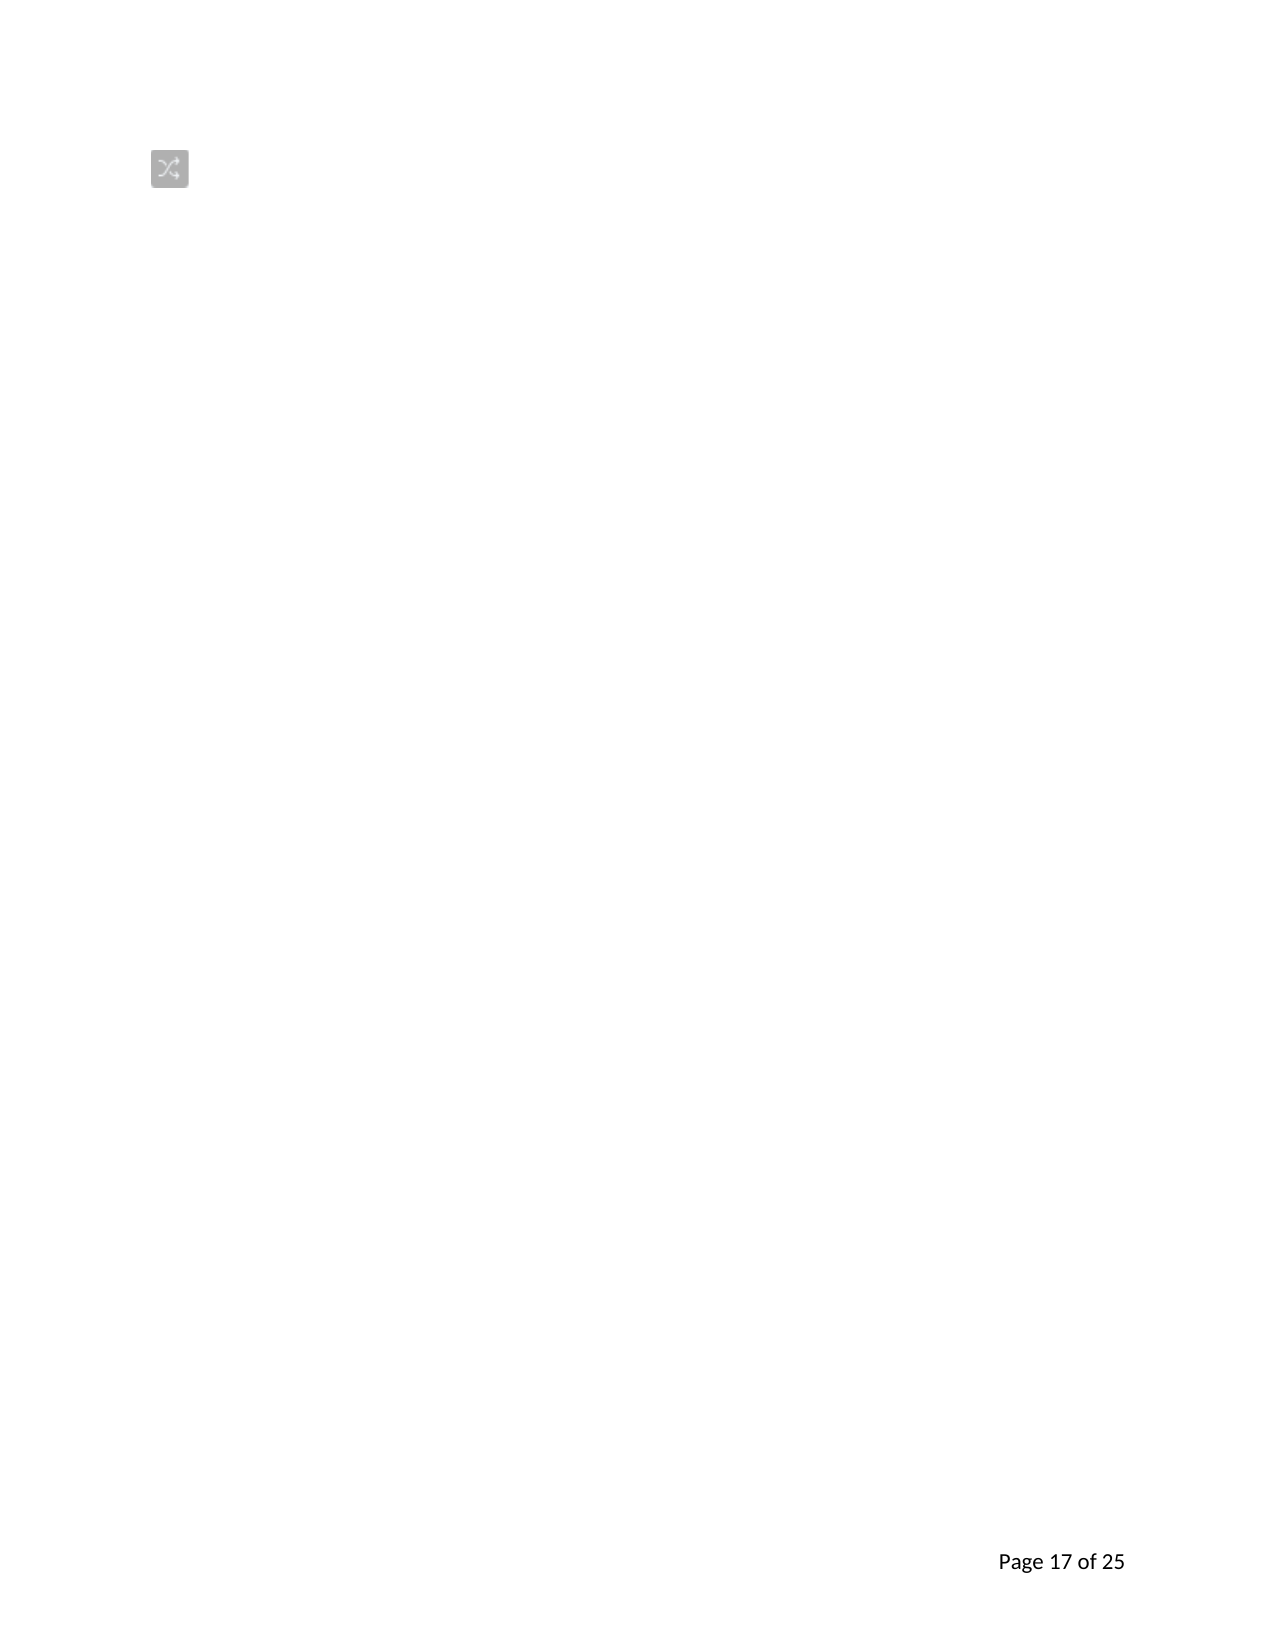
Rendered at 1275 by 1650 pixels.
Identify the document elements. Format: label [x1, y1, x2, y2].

table_header [150, 150, 189, 191]
picture [151, 150, 189, 188]
